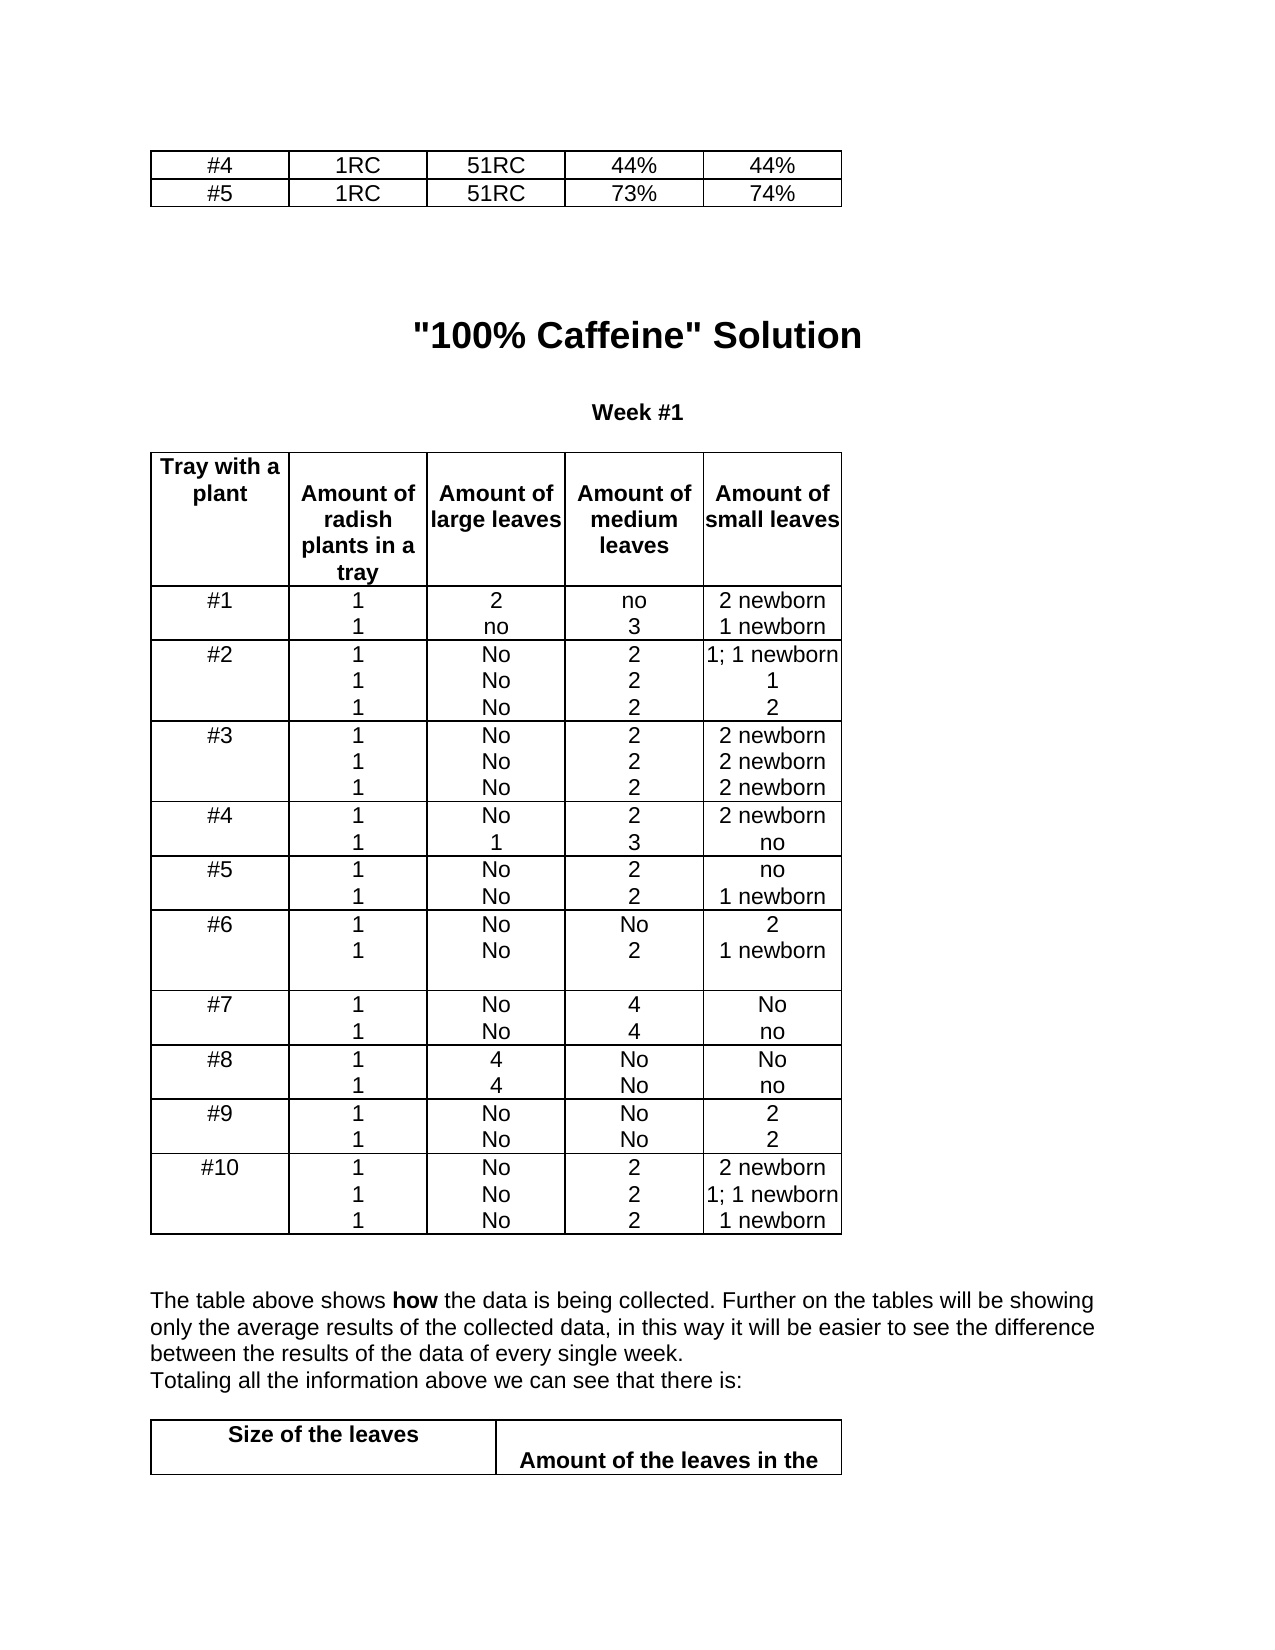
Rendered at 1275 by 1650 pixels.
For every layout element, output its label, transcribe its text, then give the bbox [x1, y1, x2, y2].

table_cell #4 [152, 802, 288, 855]
table_cell 2 2 2 [566, 1154, 703, 1233]
table_cell 2 2 [566, 857, 703, 909]
table_cell 2 1 newborn [704, 911, 841, 990]
table_cell 2 no [428, 587, 564, 639]
text The table above shows how the data is being collected. Further on the tables will be showing only the average results of the collected data, in this way it will be easier to see the difference between the results of the data of every single week. [150, 1287, 1125, 1367]
table_cell 1 1 [290, 802, 426, 855]
table_cell 1 1 1 [290, 641, 426, 720]
table_cell No No No [428, 1154, 564, 1233]
table_cell 44% [704, 152, 841, 178]
table_cell 51RC [428, 152, 564, 178]
table_cell No no [704, 1046, 841, 1098]
table_cell 2 2 2 [566, 641, 703, 720]
table_header Amount of radish plants in a tray [290, 453, 426, 585]
table_cell 1 1 1 [290, 1154, 426, 1233]
text "100% Caffeine" Solution [150, 313, 1125, 356]
table_cell 44% [566, 152, 703, 178]
table_cell No No No [428, 641, 564, 720]
table_cell #4 [152, 152, 288, 178]
table_cell 1 1 [290, 587, 426, 639]
table_cell no 3 [566, 587, 703, 639]
table_cell 1; 1 newborn 1 2 [704, 641, 841, 720]
table_cell 73% [566, 180, 703, 206]
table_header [497, 1421, 841, 1473]
table_cell 2 newborn no [704, 802, 841, 855]
table_cell #5 [152, 180, 288, 206]
table_cell 74% [704, 180, 841, 206]
table_cell No No No [428, 722, 564, 801]
table_cell No No [428, 1100, 564, 1153]
table_header Size of the leaves [152, 1421, 495, 1473]
table_cell #6 [152, 911, 288, 990]
table_cell 1 1 [290, 1100, 426, 1153]
table_cell 2 2 2 [566, 722, 703, 801]
table_cell No 2 [566, 911, 703, 990]
table_cell 2 3 [566, 802, 703, 855]
table_cell #5 [152, 857, 288, 909]
table_cell 1 1 [290, 857, 426, 909]
table_cell #7 [152, 991, 288, 1044]
table_cell 2 newborn 2 newborn 2 newborn [704, 722, 841, 801]
table_cell 1 1 1 [290, 722, 426, 801]
table_cell 1 1 [290, 1046, 426, 1098]
table_cell 1RC [290, 152, 426, 178]
text Totaling all the information above we can see that there is: [150, 1367, 1125, 1393]
table_cell No No [566, 1046, 703, 1098]
table_header Amount of medium leaves [566, 453, 703, 585]
table_cell #1 [152, 587, 288, 639]
table_cell 4 4 [566, 991, 703, 1044]
table_cell No No [428, 857, 564, 909]
text Week #1 [150, 399, 1125, 425]
table_cell #8 [152, 1046, 288, 1098]
table_cell No No [566, 1100, 703, 1153]
table_cell 2 2 [704, 1100, 841, 1153]
table_cell #9 [152, 1100, 288, 1153]
table_cell 1 1 [290, 911, 426, 990]
table_cell #10 [152, 1154, 288, 1233]
table_cell 2 newborn 1; 1 newborn 1 newborn [704, 1154, 841, 1233]
table_header Amount of large leaves [428, 453, 564, 585]
table_cell No No [428, 911, 564, 990]
table_cell No no [704, 991, 841, 1044]
table_cell 51RC [428, 180, 564, 206]
table_cell no 1 newborn [704, 857, 841, 909]
table_cell No 1 [428, 802, 564, 855]
table_cell 2 newborn 1 newborn [704, 587, 841, 639]
table_cell 4 4 [428, 1046, 564, 1098]
table_cell #2 [152, 641, 288, 720]
table_cell #3 [152, 722, 288, 801]
table_header Tray with a plant [152, 453, 288, 585]
table_cell No No [428, 991, 564, 1044]
table_cell 1RC [290, 180, 426, 206]
table_header Amount of small leaves [704, 453, 841, 585]
table_cell 1 1 [290, 991, 426, 1044]
